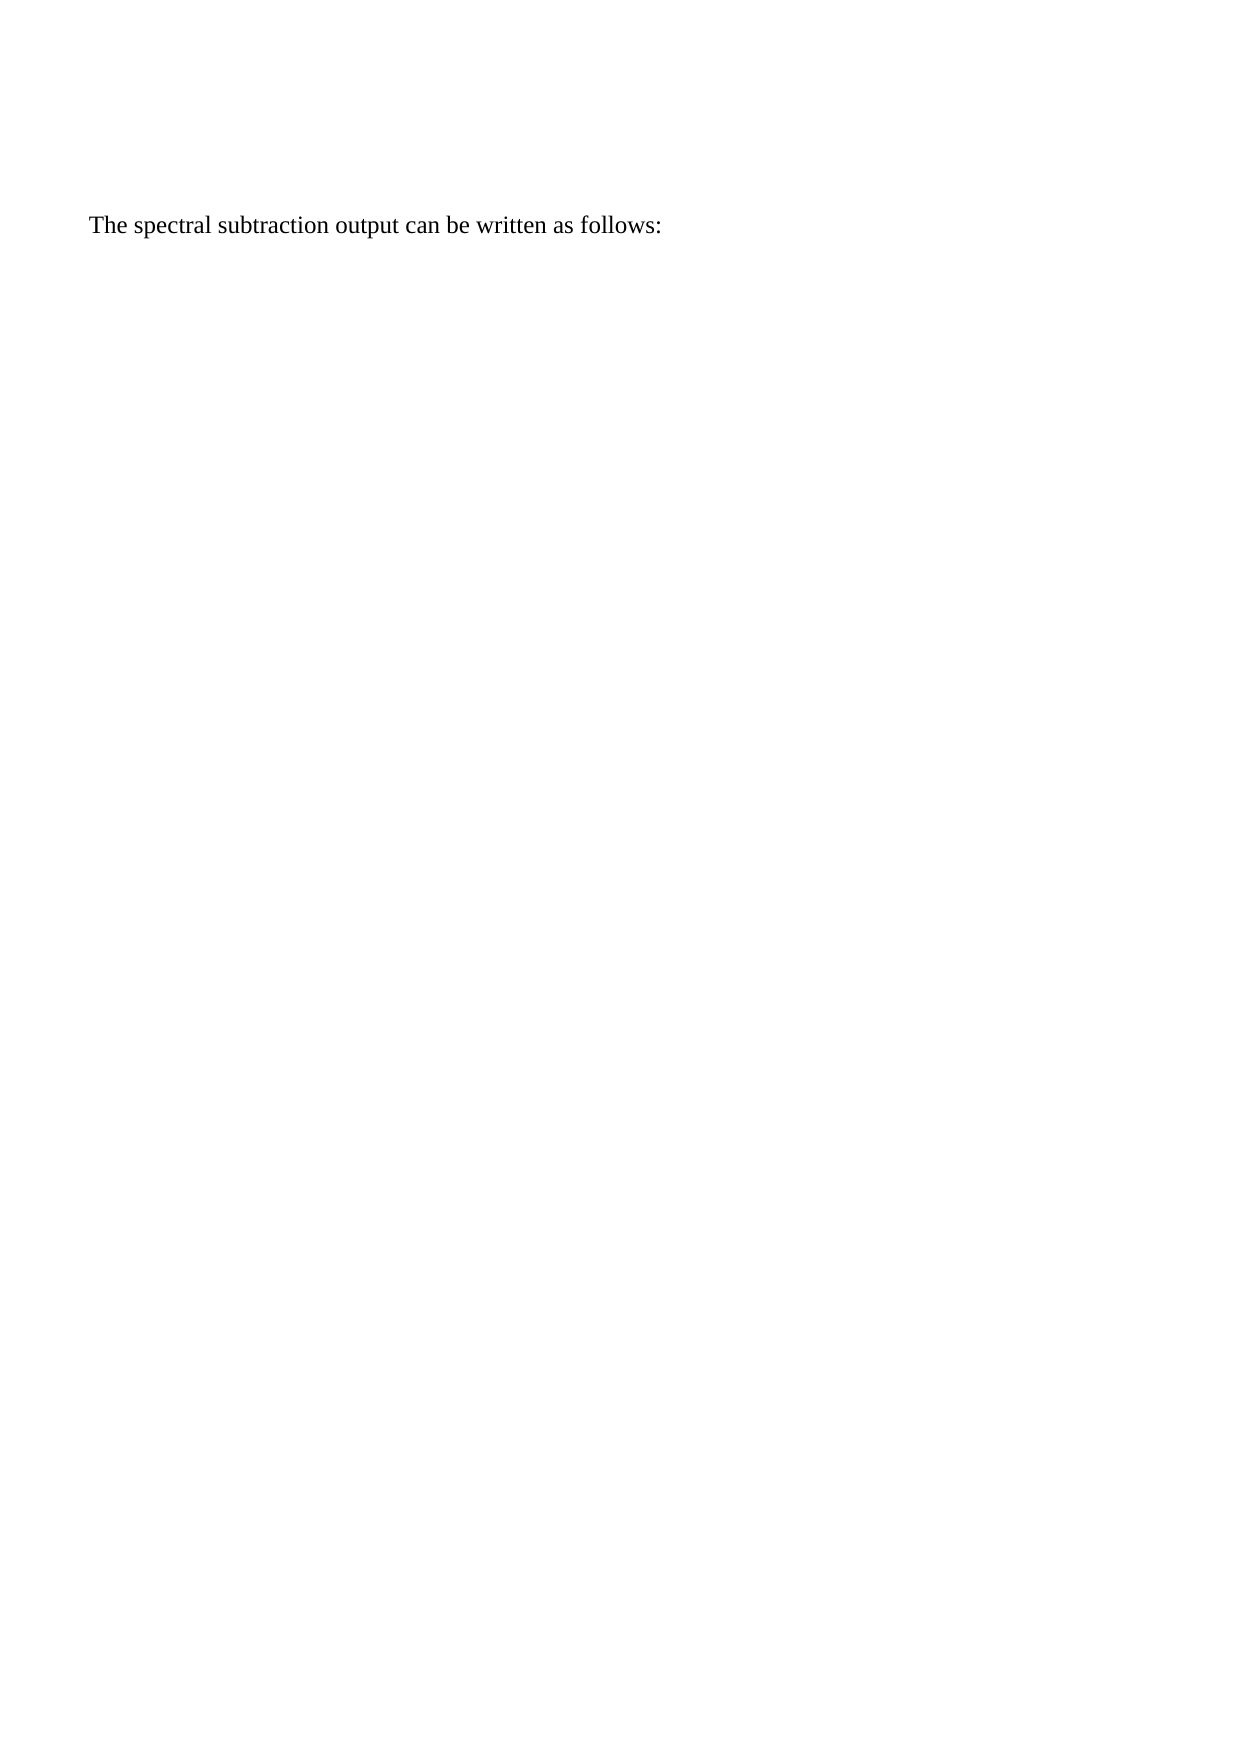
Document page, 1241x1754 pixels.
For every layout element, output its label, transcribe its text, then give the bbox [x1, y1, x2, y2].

text The spectral subtraction output can be written as follows: [89, 210, 1152, 239]
